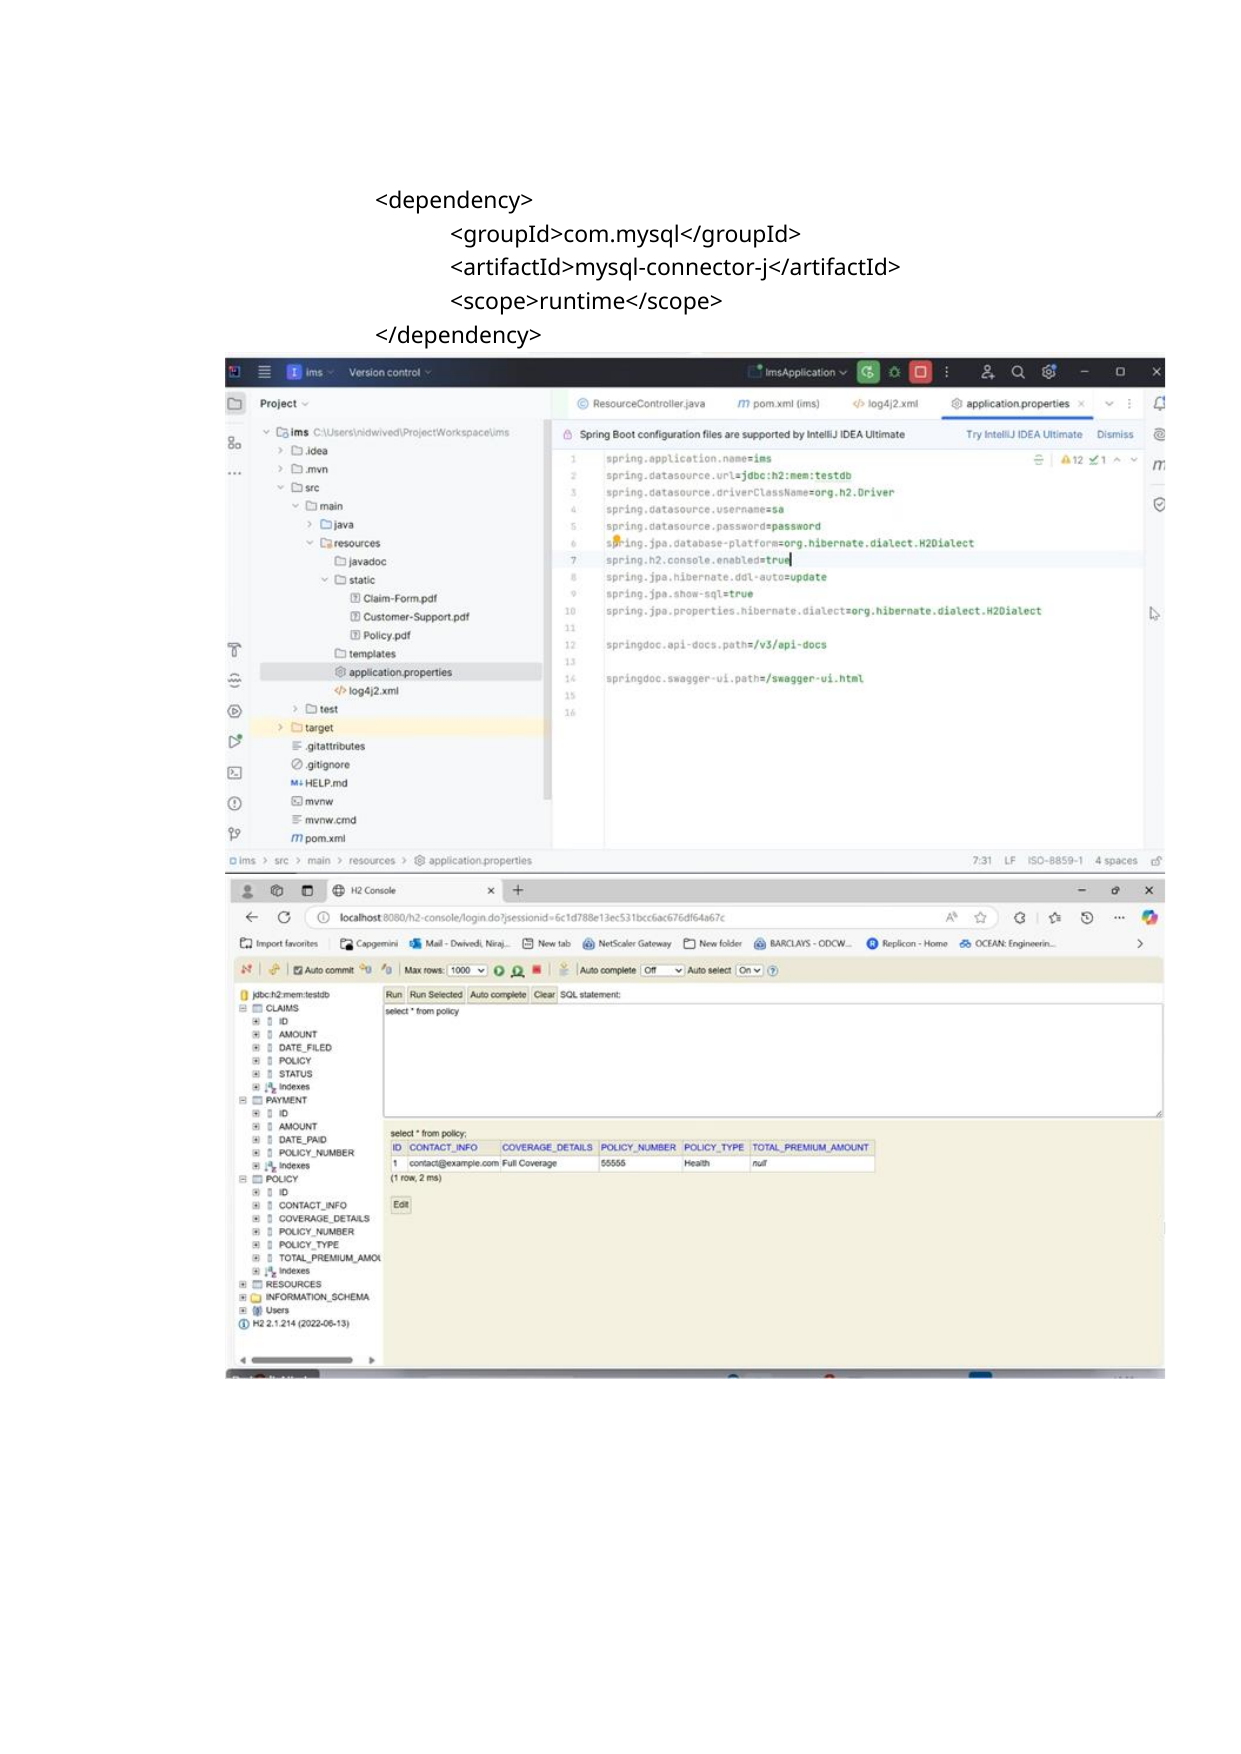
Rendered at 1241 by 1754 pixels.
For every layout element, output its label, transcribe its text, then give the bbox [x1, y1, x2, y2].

list </dependency> [225, 319, 1090, 350]
list <groupId>com.mysql</groupId> [225, 217, 1090, 249]
picture [225, 352, 1166, 874]
list <artifactId>mysql-connector-j</artifactId> [225, 251, 1090, 282]
list <scope>runtime</scope> [225, 285, 1090, 316]
list <dependency> [225, 184, 1090, 215]
picture [225, 876, 1166, 1379]
